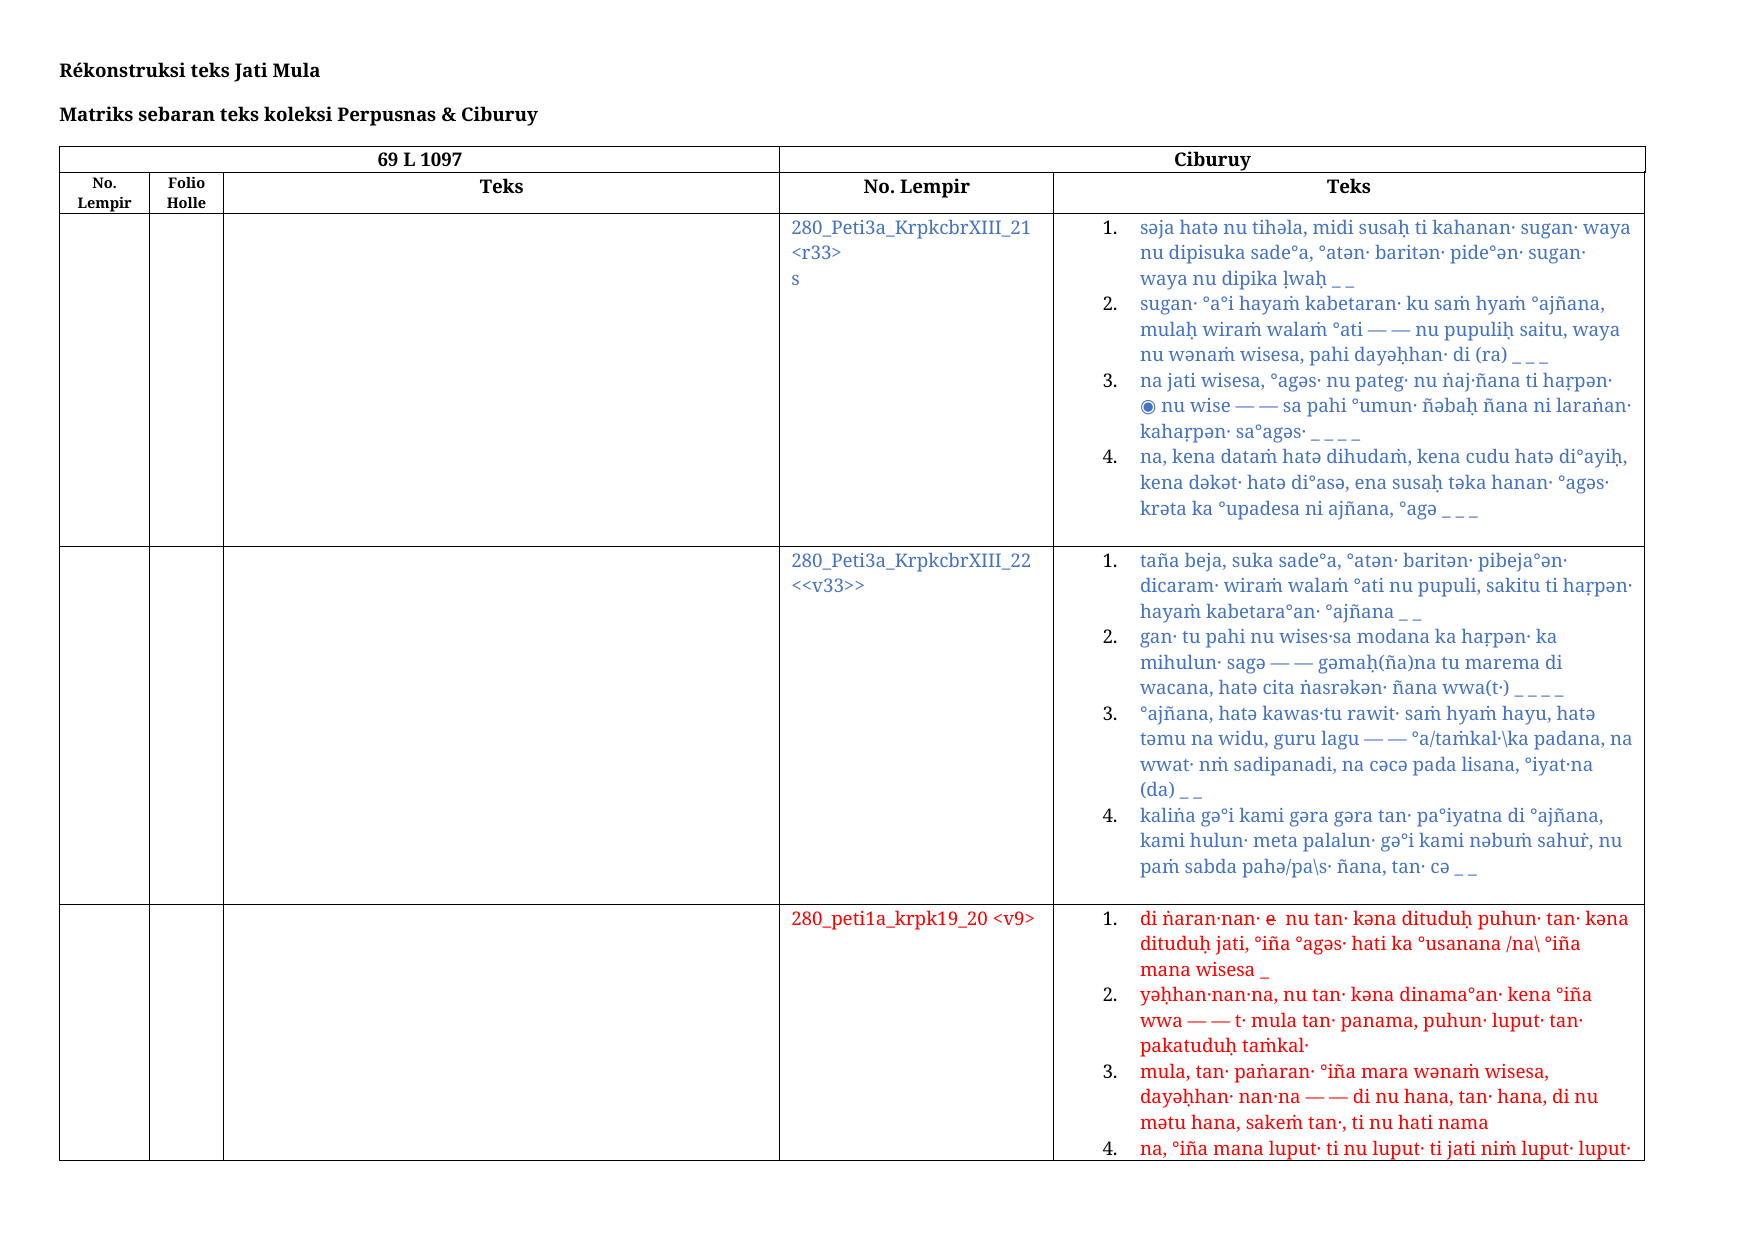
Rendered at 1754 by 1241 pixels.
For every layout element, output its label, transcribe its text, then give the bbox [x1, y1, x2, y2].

table_cell [224, 214, 779, 546]
table_cell [150, 214, 223, 546]
table_cell Teks [1054, 173, 1644, 213]
table_cell Teks [224, 173, 779, 213]
table_cell 280_Peti3a_KrpkcbrXIII_21 <r33> s [780, 214, 1053, 546]
table_cell [60, 905, 149, 1160]
table_cell [224, 547, 779, 904]
table_header Ciburuy [780, 147, 1645, 172]
table_cell No. Lempir [780, 173, 1053, 213]
table_cell [224, 905, 779, 1160]
table_cell [60, 214, 149, 546]
table_cell Folio Holle [150, 173, 223, 213]
table_cell taña beja, suka sade°a, °atәn· baritәn· pibeja°әn· dicaram· wiraṁ walaṁ °ati nu pupuli, sakitu ti haṛpәn· hayaṁ kabetara°an· °ajñana _ _ gan· tu pahi nu wises·sa modana ka haṛpәn· ka mihulun· sagә — — gәmaḥ(ña)na tu marema di wacana, hatә cita ṅasrәkәn· ñana wwa(t·) _ _ _ _ °ajñana, hatә kawas·tu rawit· saṁ hyaṁ hayu, hatә tәmu na widu, guru lagu — — °a/taṁkal·\ka padana, na wwat· nṁ sadipanadi, na cәcә pada lisana, °iyat·na (da) _ _ kaliṅa gә°i kami gәra gәra tan· pa°iyatna di °ajñana, kami hulun· meta palalun· gә°i kami nәbuṁ sahuṙ, nu paṁ sabda pahә/pa\s· ñana, tan· cә _ _ [1054, 547, 1644, 904]
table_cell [780, 905, 1053, 1160]
table_cell [150, 905, 223, 1160]
text Matriks sebaran teks koleksi Perpusnas & Ciburuy [59, 101, 1683, 127]
table_cell No. Lempir [60, 173, 149, 213]
table_cell 280_Peti3a_KrpkcbrXIII_22 <<v33>> [780, 547, 1053, 904]
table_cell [1054, 905, 1644, 1160]
table_cell [150, 547, 223, 904]
table_cell sәja hatә nu tihәla, midi susaḥ ti kahanan· sugan· waya nu dipisuka sade°a, °atәn· baritәn· pide°әn· sugan· waya nu dipika ḷwaḥ _ _ sugan· °a°i hayaṁ kabetaran· ku saṁ hyaṁ °ajñana, mulaḥ wiraṁ walaṁ °ati — — nu pupuliḥ saitu, waya nu wәnaṁ wisesa, pahi dayәḥhan· di (ra) _ _ _ na jati wisesa, °agәs· nu pateg· nu ṅaj·ñana ti haṛpәn· ◉ nu wise — — sa pahi °umun· ñәbaḥ ñana ni laraṅan· kahaṛpәn· sa°agәs· _ _ _ _ na, kena dataṁ hatә dihudaṁ, kena cudu hatә di°ayiḥ, kena dәkәt· hatә di°asә, ena susaḥ tәka hanan· °agәs· krәta ka °upadesa ni ajñana, °agә _ _ _ [1054, 214, 1644, 546]
table_header 69 L 1097 [60, 147, 779, 172]
text Rékonstruksi teks Jati Mula [59, 57, 1683, 83]
table_cell [60, 547, 149, 904]
